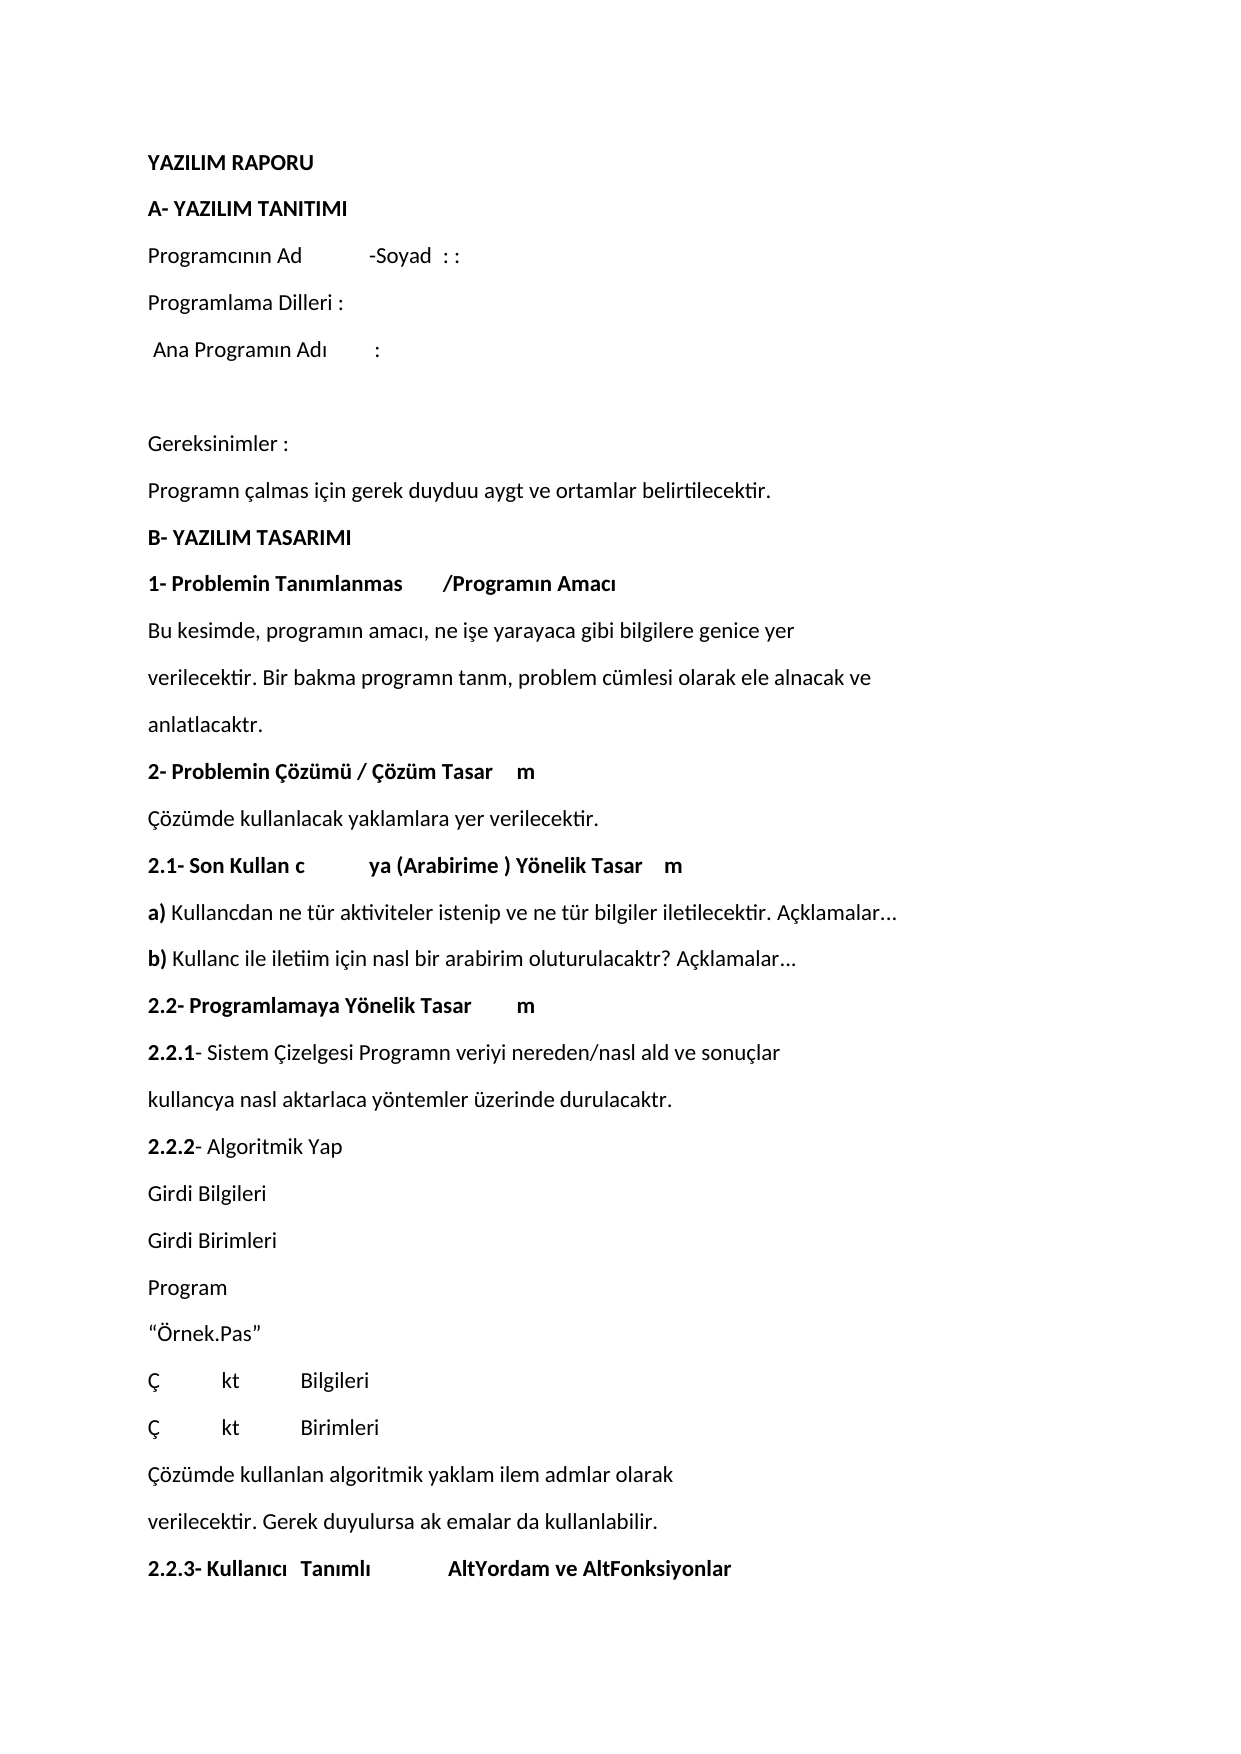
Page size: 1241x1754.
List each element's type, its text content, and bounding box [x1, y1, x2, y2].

text B- YAZILIM TASARIMI [148, 523, 1093, 551]
text 2.2- Programlamaya Yönelik Tasar m [148, 991, 1093, 1019]
text Programlama Dilleri : [148, 288, 1093, 316]
text 2- Problemin Çözümü / Çözüm Tasar m [148, 757, 1093, 785]
text Programn çalmas için gerek duyduu aygt ve ortamlar belirtilecektir. [148, 476, 1093, 504]
text b) Kullanc ile iletiim için nasl bir arabirim oluturulacaktr? Açklamalar... [148, 944, 1093, 972]
text Program [148, 1273, 1093, 1301]
text anlatlacaktr. [148, 710, 1093, 738]
text Gereksinimler : [148, 429, 1093, 457]
text 2.2.2- Algoritmik Yap [148, 1132, 1093, 1160]
text Girdi Bilgileri [148, 1179, 1093, 1207]
text Programcının Ad -Soyad : : [148, 241, 1093, 269]
text 2.1- Son Kullan c ya (Arabirime ) Yönelik Tasar m [148, 851, 1093, 879]
text verilecektir. Bir bakma programn tanm, problem cümlesi olarak ele alnacak ve [148, 663, 1093, 691]
text 1- Problemin Tanımlanmas /Programın Amacı [148, 569, 1093, 597]
text a) Kullancdan ne tür aktiviteler istenip ve ne tür bilgiler iletilecektir. Açklamalar... [148, 898, 1093, 926]
text verilecektir. Gerek duyulursa ak emalar da kullanlabilir. [148, 1507, 1093, 1535]
text A- YAZILIM TANITIMI [148, 194, 1093, 222]
text 2.2.1- Sistem Çizelgesi Programn veriyi nereden/nasl ald ve sonuçlar [148, 1038, 1093, 1066]
text Çözümde kullanlacak yaklamlara yer verilecektir. [148, 804, 1093, 832]
text YAZILIM RAPORU [148, 148, 1093, 176]
text Ana Programın Adı : [148, 335, 1093, 363]
text Ç kt Bilgileri [148, 1366, 1093, 1394]
text Bu kesimde, programın amacı, ne işe yarayaca gibi bilgilere genice yer [148, 616, 1093, 644]
text Ç kt Birimleri [148, 1413, 1093, 1441]
text 2.2.3- Kullanıcı Tanımlı AltYordam ve AltFonksiyonlar [148, 1554, 1093, 1582]
text Çözümde kullanlan algoritmik yaklam ilem admlar olarak [148, 1460, 1093, 1488]
text kullancya nasl aktarlaca yöntemler üzerinde durulacaktr. [148, 1085, 1093, 1113]
text “Örnek.Pas” [148, 1319, 1093, 1347]
text Girdi Birimleri [148, 1226, 1093, 1254]
